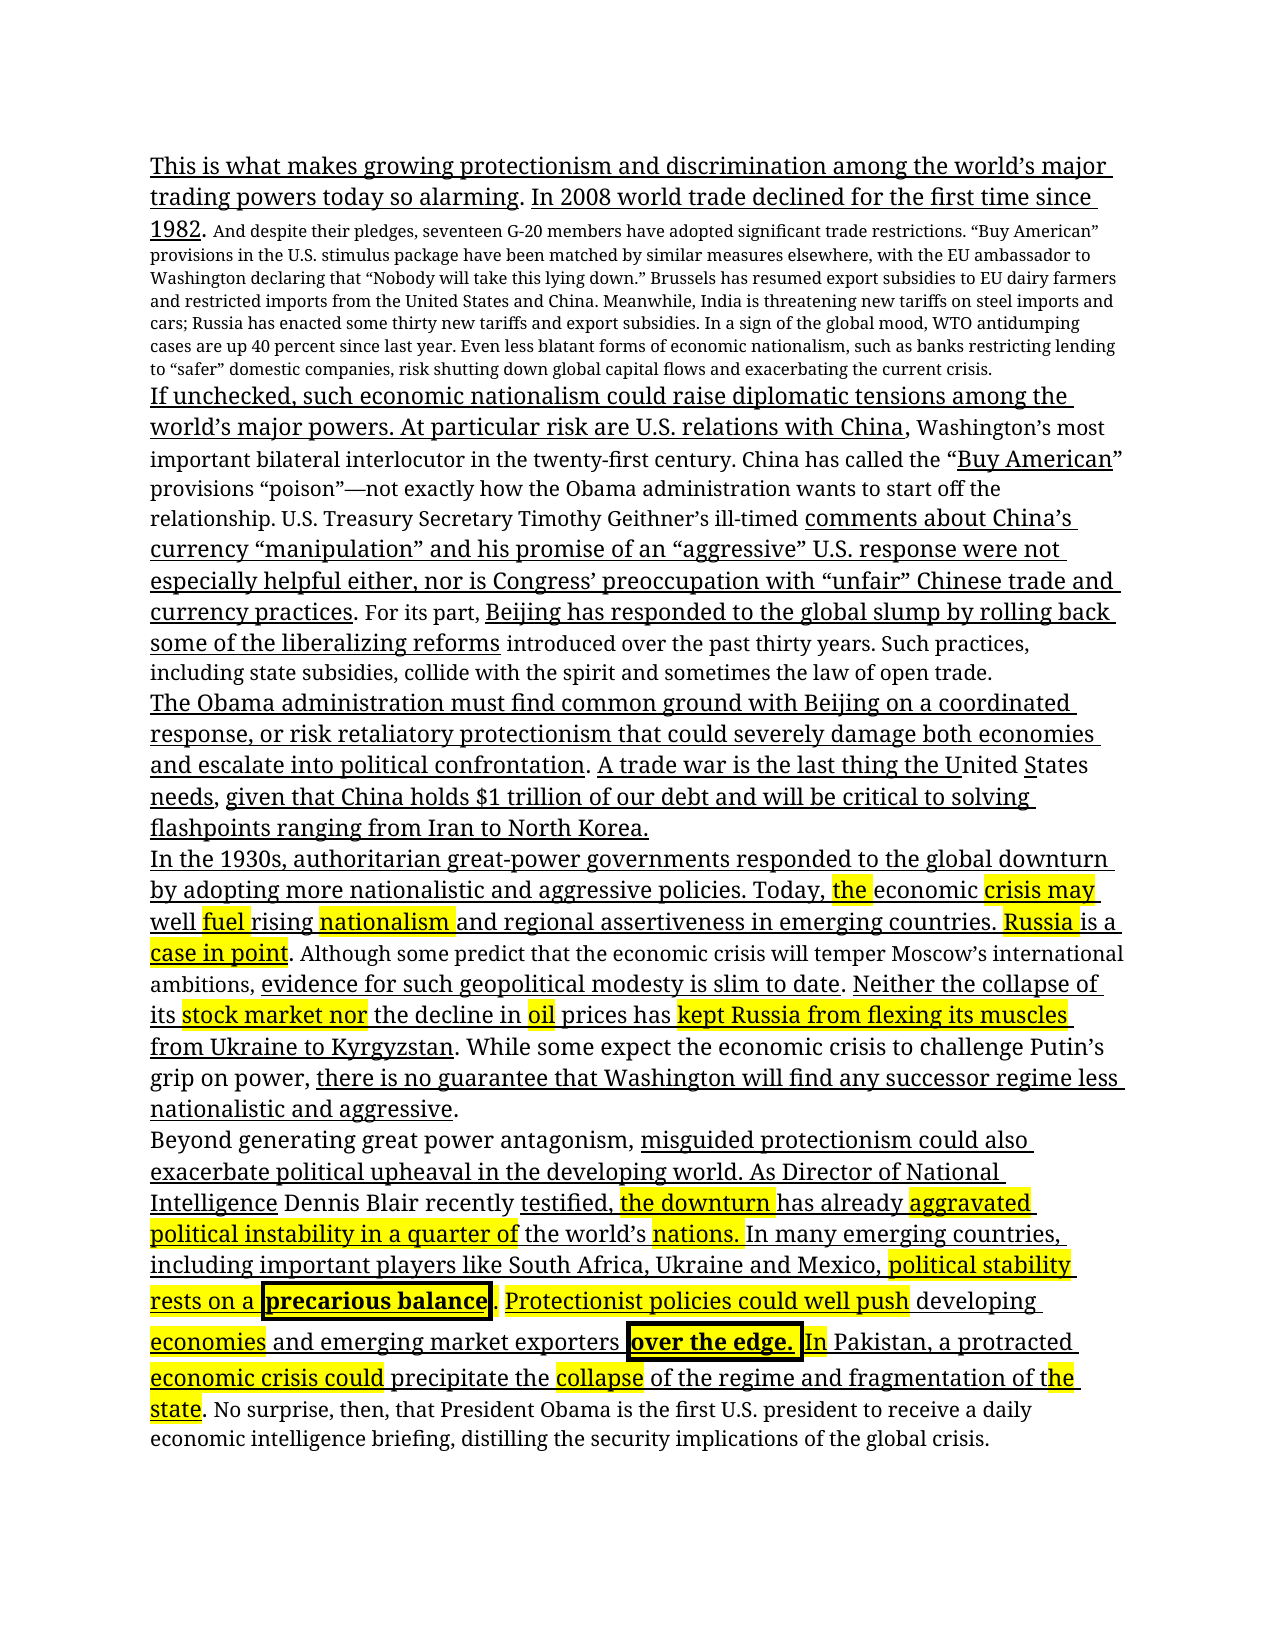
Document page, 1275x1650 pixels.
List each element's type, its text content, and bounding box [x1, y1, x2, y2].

text This is what makes growing protectionism and discrimination among the world’s major trading powers today so alarming. In 2008 world trade declined for the first time since 1982. And despite their pledges, seventeen G-20 members have adopted significant trade restrictions. “Buy American” provisions in the stimulus package have been matched by similar measures elsewhere, with the EU ambassador to declaring that “Nobody will take this lying down.” has resumed export subsidies to EU dairy farmers and restricted imports from the and . Meanwhile, is threatening new tariffs on steel imports and cars; has enacted some thirty new tariffs and export subsidies. In a sign of the global mood, WTO antidumping cases are up 40 percent since last year. Even less blatant forms of economic nationalism, such as banks restricting lending to “safer” domestic companies, risk shutting down global capital flows and exacerbating the current crisis. [150, 150, 1125, 380]
text If unchecked, such economic nationalism could raise diplomatic tensions among the world’s major powers. At particular risk are U.S. relations with China, ’s most important bilateral interlocutor in the twenty-first century. has called the “Buy American” provisions “poison”—not exactly how the Obama administration wants to start off the relationship. U.S. Treasury Secretary Timothy Geithner’s ill-timed comments about China’s currency “manipulation” and his promise of an “aggressive” U.S. response were not especially helpful either, nor is Congress’ preoccupation with “unfair” Chinese trade and currency practices. For its part, has responded to the global slump by rolling back some of the liberalizing reforms introduced over the past thirty years. Such practices, including state subsidies, collide with the spirit and sometimes the law of open trade. [150, 380, 1125, 687]
text The Obama administration must find common ground with on a coordinated response, or risk retaliatory protectionism that could severely damage both economies and escalate into political confrontation. A trade war is the last thing the needs, given that holds $1 trillion of our debt and will be critical to solving flashpoints ranging from to . [150, 687, 1125, 843]
text Beyond generating great power antagonism, misguided protectionism could also exacerbate political upheaval in the developing world. As Director of National Intelligence Dennis Blair recently testified, the downturn has already aggravated political instability in a quarter of the world’s nations. In many emerging countries, including important players like , and , political stability rests on a precarious balance. Protectionist policies could well push developing economies and emerging market exporters over the edge. In , a protracted economic crisis could precipitate the collapse of the regime and fragmentation of the state. No surprise, then, that President Obama is the first president to receive a daily economic intelligence briefing, distilling the security implications of the global crisis. [150, 1124, 1125, 1453]
text In the 1930s, authoritarian great-power governments responded to the global downturn by adopting more nationalistic and aggressive policies. Today, the economic crisis may well fuel rising nationalism and regional assertiveness in emerging countries. is a case in point. Although some predict that the economic crisis will temper ’s international ambitions, evidence for such geopolitical modesty is slim to date. Neither the collapse of its stock market nor the decline in oil prices has kept Russia from flexing its muscles from Ukraine to Kyrgyzstan. While some expect the economic crisis to challenge Putin’s grip on power, there is no guarantee that will find any successor regime less nationalistic and aggressive. [150, 843, 1125, 1124]
